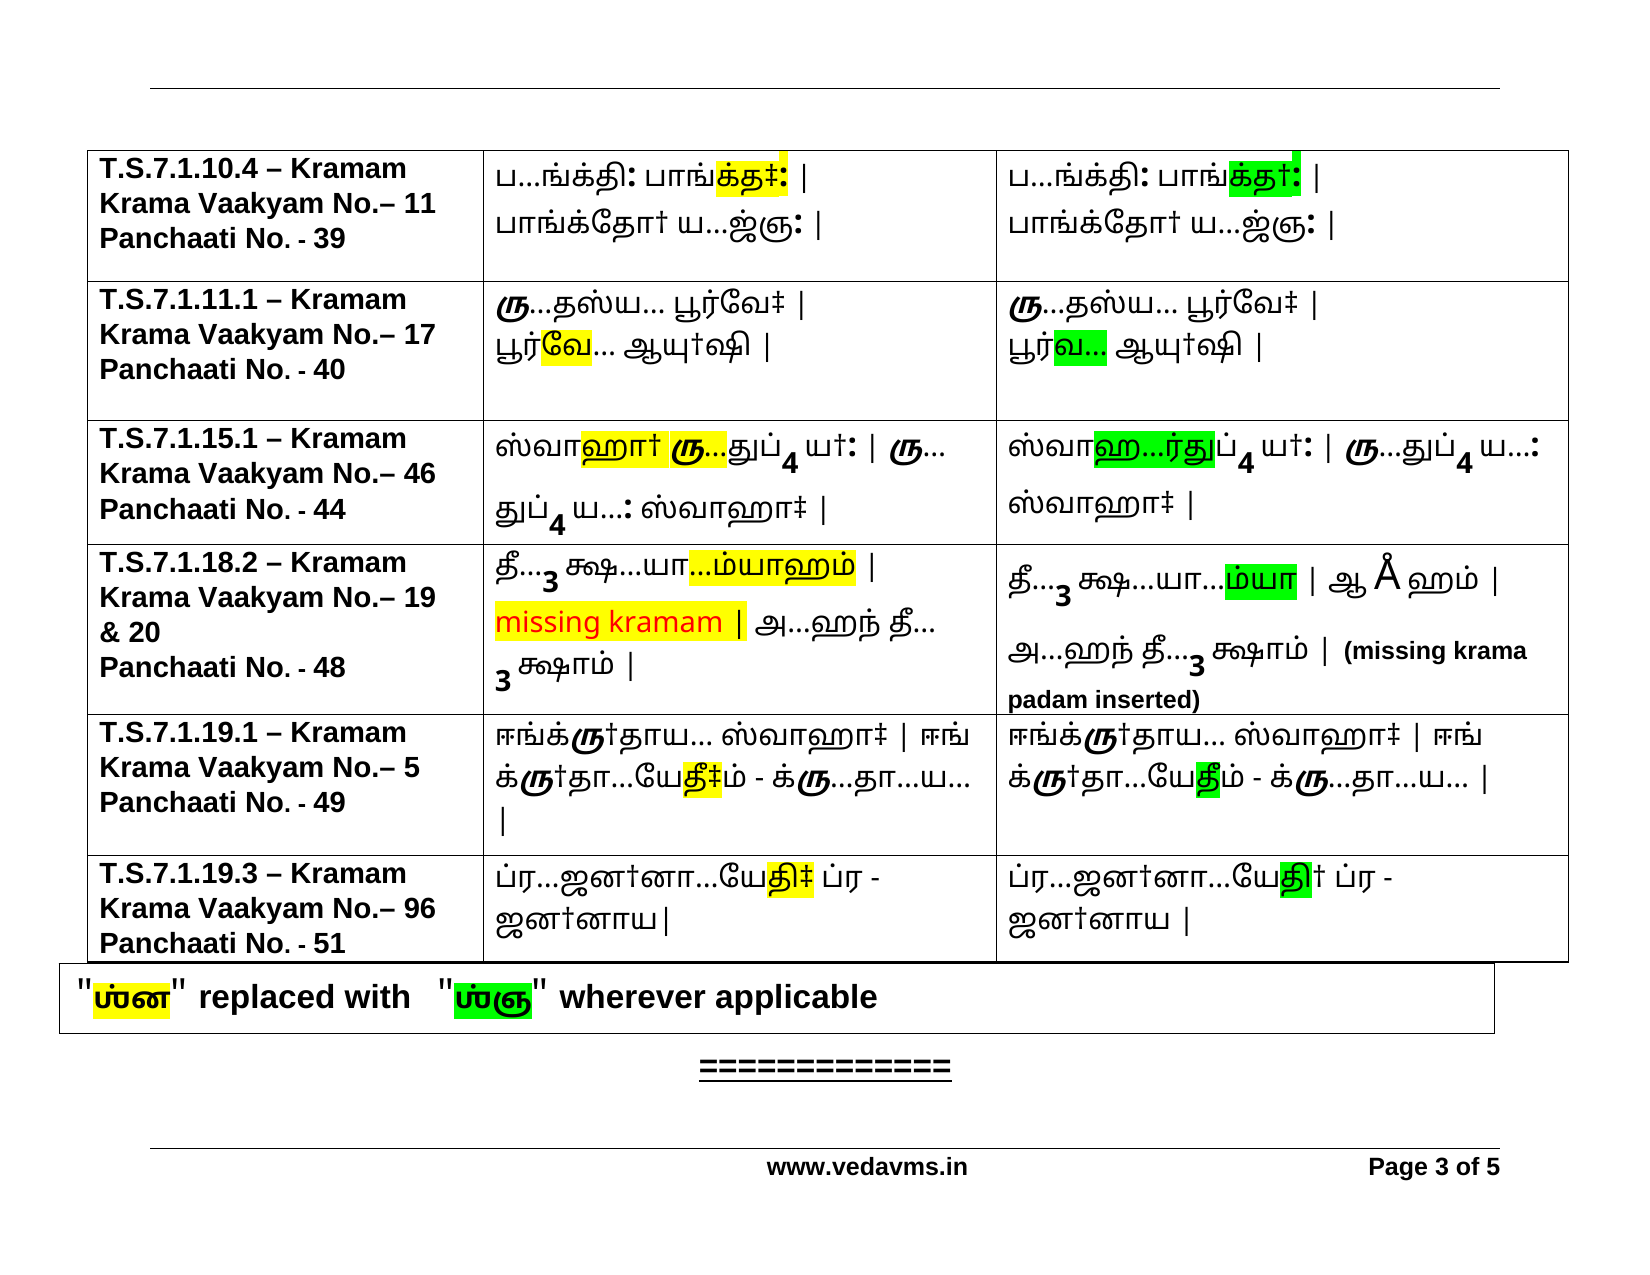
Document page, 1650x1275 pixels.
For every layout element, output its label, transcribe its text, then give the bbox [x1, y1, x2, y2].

table_cell T.S.7.1.15.1 – Kramam Krama Vaakyam No.– 46 Panchaati No. - 44 [88, 421, 483, 543]
table_cell ஸ்வாஹா† ரு…துப்4ய†: | ரு…துப்4ய…: ஸ்வாஹா‡ | [484, 421, 996, 543]
text "ஶ்ன" replaced with "ஶ்ஞ" wherever applicable [60, 964, 1494, 1033]
table_cell ரு…தஸ்ய… பூர்வே‡ | பூர்வ… ஆயு†ஷி | [997, 282, 1568, 420]
table_cell T.S.7.1.11.1 – Kramam Krama Vaakyam No.– 17 Panchaati No. - 40 [88, 282, 483, 420]
table_cell தீ…3க்ஷ…யா…ம்யாஹம் | missing kramam | அ…ஹந் தீ…3க்ஷாம் | [484, 545, 996, 713]
table_cell T.S.7.1.19.1 – Kramam Krama Vaakyam No.– 5 Panchaati No. - 49 [88, 715, 483, 855]
table_cell ப…ங்‍க்தி: பாங்‍க்த‡: | பாங்‍க்தோ† ய…ஜ்ஞ: | [484, 151, 996, 281]
table_cell ஸ்வாஹ…ர்துப்4ய†: | ரு…துப்4ய…: ஸ்வாஹா‡ | [997, 421, 1568, 543]
text ============= [150, 1046, 1500, 1085]
table_cell ஈங்‍க்ரு†தாய… ஸ்வாஹா‡ | ஈங்‍க்ரு†தா…யேதீ‡ம் - க்ரு…தா…ய… | [484, 715, 996, 855]
table_cell தீ…3க்ஷ…யா…ம்யா | ஆÅஹம் | அ…ஹந் தீ…3க்ஷாம் | (missing krama padam inserted) [997, 545, 1568, 713]
table_cell T.S.7.1.10.4 – Kramam Krama Vaakyam No.– 11 Panchaati No. - 39 [88, 151, 483, 281]
table_cell ப்ர…ஜன†னா…யேதி† ப்ர - ஜன†னாய | [997, 856, 1568, 961]
table_cell ரு…தஸ்ய… பூர்வே‡ | பூர்வே… ஆயு†ஷி | [484, 282, 996, 420]
table_cell ஈங்‍க்ரு†தாய… ஸ்வாஹா‡ | ஈங்‍க்ரு†தா…யேதீம் - க்ரு…தா…ய… | [997, 715, 1568, 855]
table_cell T.S.7.1.18.2 – Kramam Krama Vaakyam No.– 19 & 20 Panchaati No. - 48 [88, 545, 483, 713]
table_cell T.S.7.1.19.3 – Kramam Krama Vaakyam No.– 96 Panchaati No. - 51 [88, 856, 483, 961]
table_cell ப…ங்‍க்தி: பாங்‍க்த†: | பாங்‍க்தோ† ய…ஜ்ஞ: | [997, 151, 1568, 281]
table_cell ப்ர…ஜன†னா…யேதி‡ ப்ர - ஜன†னாய| [484, 856, 996, 961]
